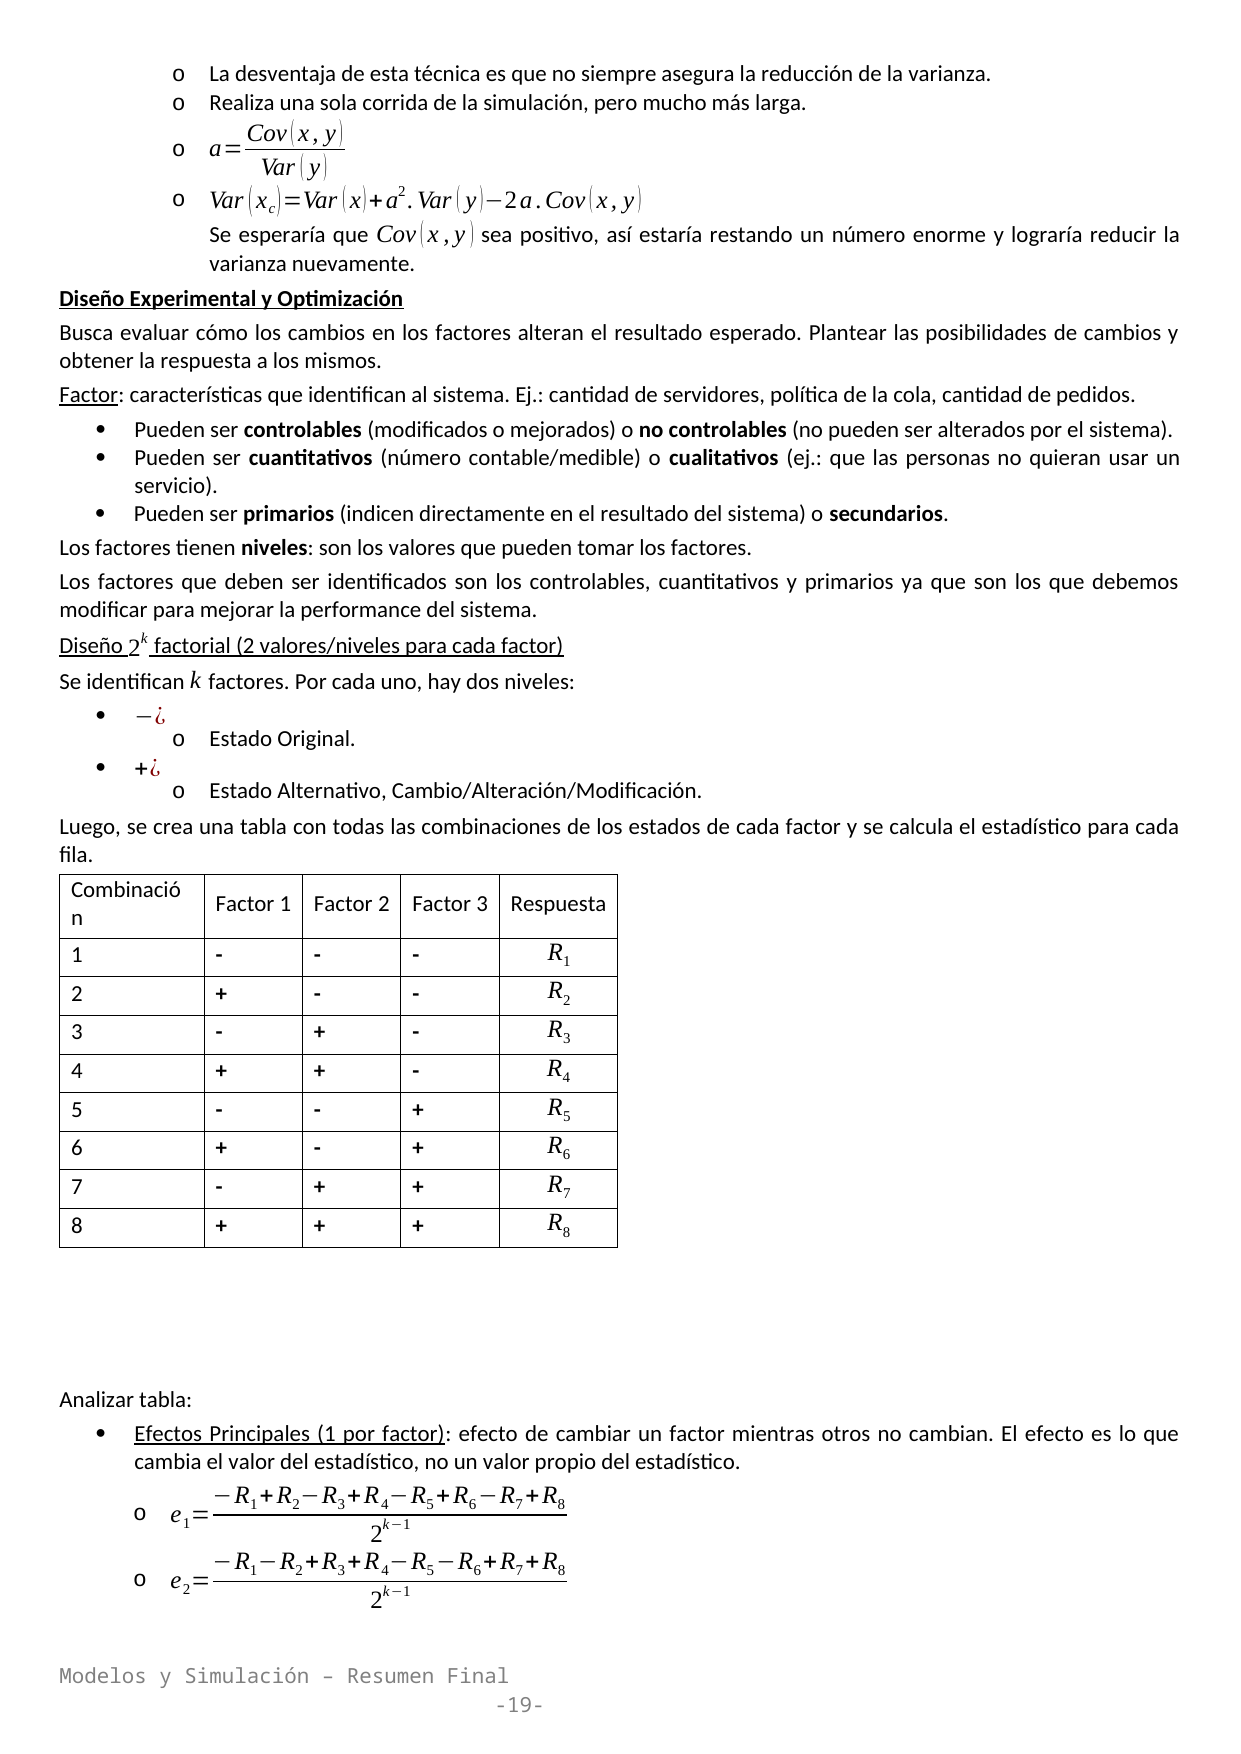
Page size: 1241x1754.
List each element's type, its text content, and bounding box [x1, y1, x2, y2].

table_cell + [303, 1055, 400, 1092]
table_cell - [303, 939, 400, 976]
table_cell - [205, 1016, 302, 1053]
list Pueden ser cuantitativos (número contable/medible) o cualitativos (ej.: que las personas no quieran usar un servicio). [97, 443, 1181, 499]
table_cell + [205, 1209, 302, 1247]
table_cell - [303, 1132, 400, 1169]
list Efectos Principales (1 por factor): efecto de cambiar un factor mientras otros no cambian. El efecto es lo que cambia el valor del estadístico, no un valor propio del estadístico. [97, 1419, 1181, 1475]
list Estado Alternativo, Cambio/Alteración/Modificación. [172, 776, 1181, 806]
table_cell 3 [60, 1016, 204, 1053]
table_cell 6 [60, 1132, 204, 1169]
list Pueden ser primarios (indicen directamente en el resultado del sistema) o secundarios. [96, 499, 1181, 527]
text Diseño Experimental y Optimización [59, 284, 1181, 312]
table_cell [500, 1055, 617, 1092]
table_cell + [303, 1170, 400, 1208]
table_header Factor 2 [303, 875, 400, 937]
table_cell - [303, 1093, 400, 1131]
table_cell 4 [60, 1055, 204, 1092]
table_cell + [401, 1209, 499, 1247]
table_cell - [401, 1055, 499, 1092]
text Busca evaluar cómo los cambios en los factores alteran el resultado esperado. Plantear las posibilidades de cambios y obtener la respuesta a los mismos. [59, 318, 1181, 374]
text Luego, se crea una tabla con todas las combinaciones de los estados de cada factor y se calcula el estadístico para cada fila. [59, 812, 1181, 868]
table_cell + [401, 1132, 499, 1169]
list Pueden ser controlables (modificados o mejorados) o no controlables (no pueden ser alterados por el sistema). [97, 415, 1181, 443]
table_cell - [303, 977, 400, 1015]
table_cell 8 [60, 1209, 204, 1247]
text Los factores que deben ser identificados son los controlables, cuantitativos y primarios ya que son los que debemos modificar para mejorar la performance del sistema. [59, 567, 1181, 623]
text Analizar tabla: [59, 1385, 1181, 1413]
table_cell + [205, 977, 302, 1015]
table_cell [500, 977, 617, 1015]
list La desventaja de esta técnica es que no siempre asegura la reducción de la varianza. [172, 59, 1181, 88]
list Se esperaría que sea positivo, así estaría restando un número enorme y lograría reducir la varianza nuevamente. [209, 219, 1181, 278]
text Se identifican factores. Por cada uno, hay dos niveles: [59, 667, 1181, 695]
table_cell - [401, 939, 499, 976]
table_header Factor 1 [205, 875, 302, 937]
list Realiza una sola corrida de la simulación, pero mucho más larga. [172, 88, 1181, 117]
table_cell - [401, 977, 499, 1015]
table_cell + [205, 1055, 302, 1092]
text Los factores tienen niveles: son los valores que pueden tomar los factores. [59, 533, 1181, 561]
table_cell + [303, 1209, 400, 1247]
table_cell 5 [60, 1093, 204, 1131]
table_cell [500, 1170, 617, 1208]
table_cell [500, 1016, 617, 1053]
table_header Combinación [60, 875, 204, 937]
table_cell [500, 1209, 617, 1247]
table_cell [500, 1093, 617, 1131]
table_cell 2 [60, 977, 204, 1015]
table_cell - [401, 1016, 499, 1053]
table_cell - [205, 1093, 302, 1131]
table_cell 1 [60, 939, 204, 976]
table_cell - [205, 1170, 302, 1208]
text Diseño factorial (2 valores/niveles para cada factor) [59, 629, 1181, 661]
table_cell - [205, 939, 302, 976]
table_cell + [401, 1093, 499, 1131]
text Factor: características que identifican al sistema. Ej.: cantidad de servidores, política de la cola, cantidad de pedidos. [59, 380, 1181, 408]
list Estado Original. [172, 724, 1181, 753]
table_cell + [401, 1170, 499, 1208]
table_cell + [303, 1016, 400, 1053]
table_cell [500, 1132, 617, 1169]
table_header Respuesta [500, 875, 617, 937]
table_cell + [205, 1132, 302, 1169]
table_cell [500, 939, 617, 976]
table_cell 7 [60, 1170, 204, 1208]
table_header Factor 3 [401, 875, 499, 937]
